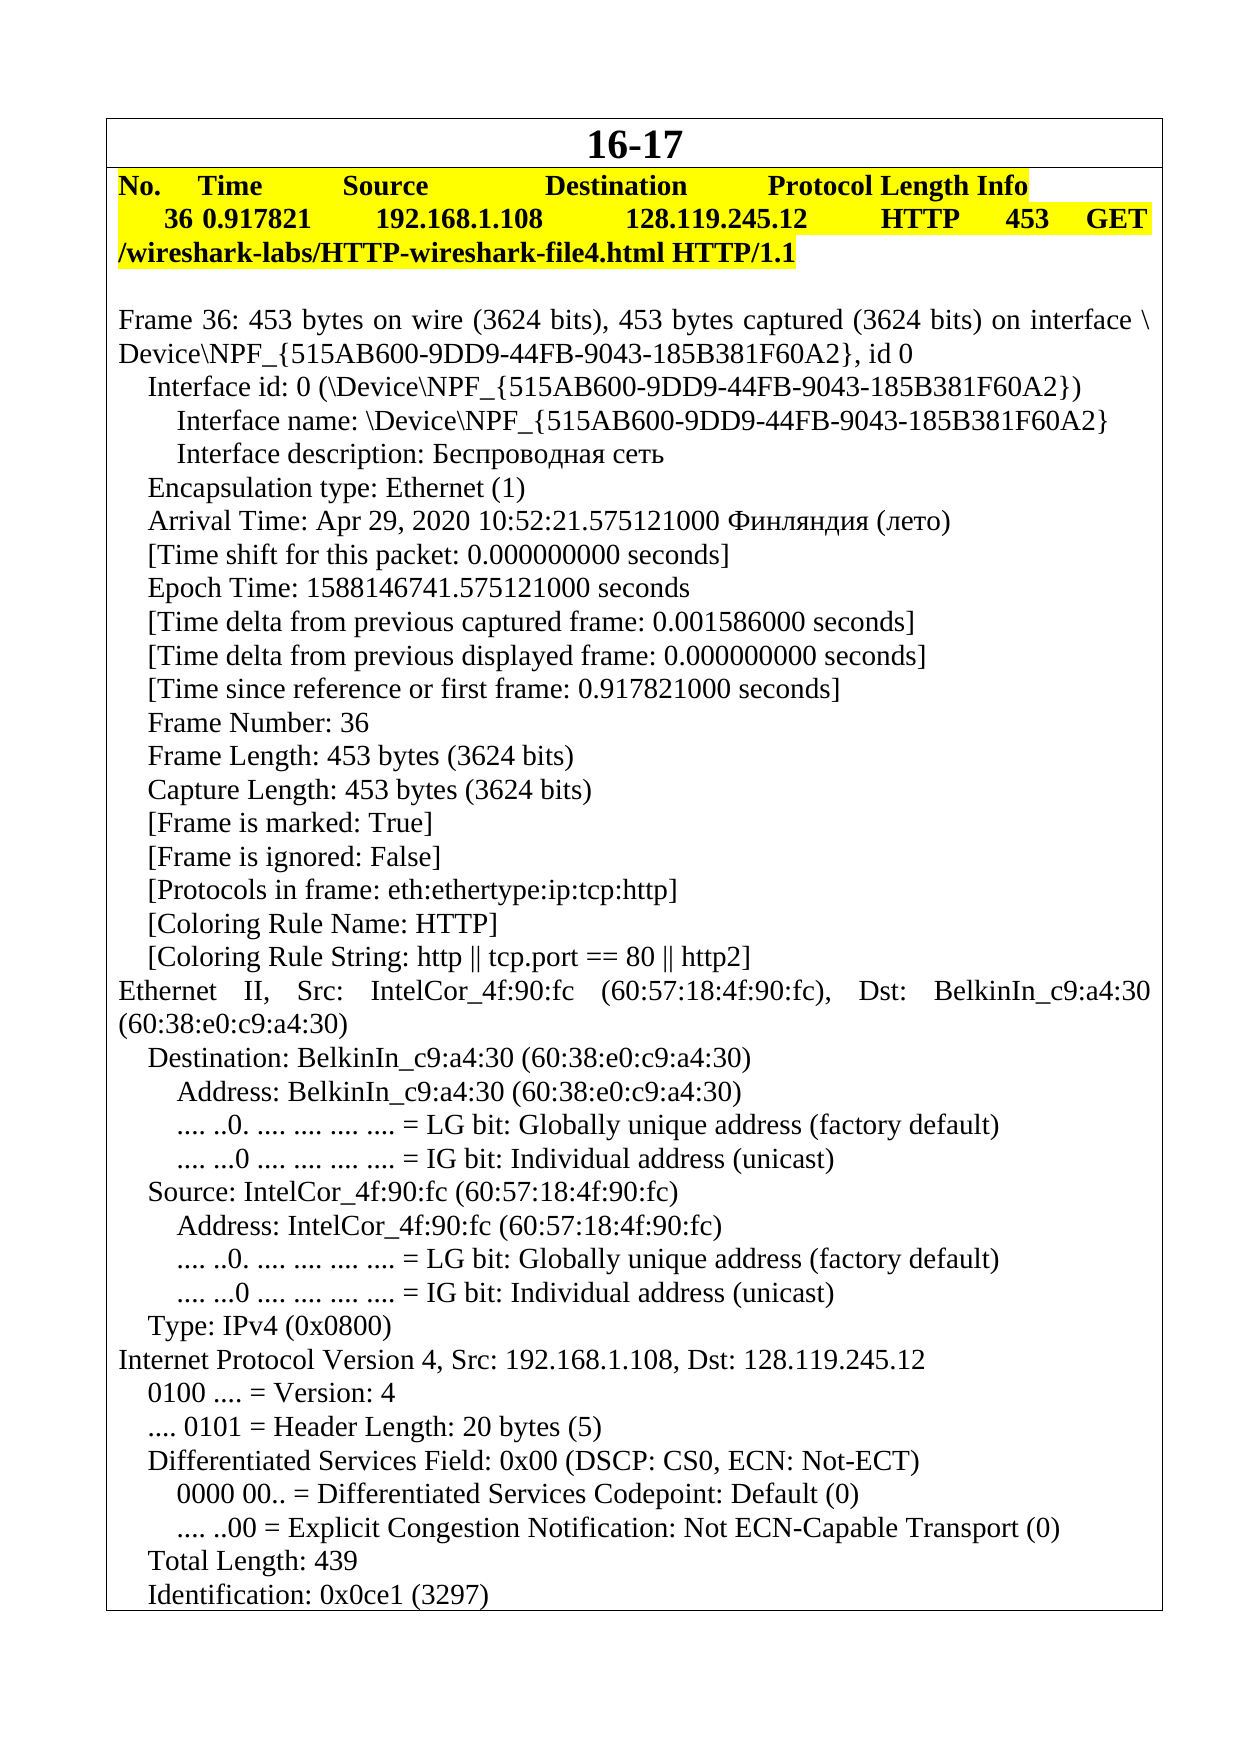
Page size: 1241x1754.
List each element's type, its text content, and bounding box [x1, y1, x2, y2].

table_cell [107, 168, 1162, 1610]
table_header 16-17 [107, 119, 1162, 167]
